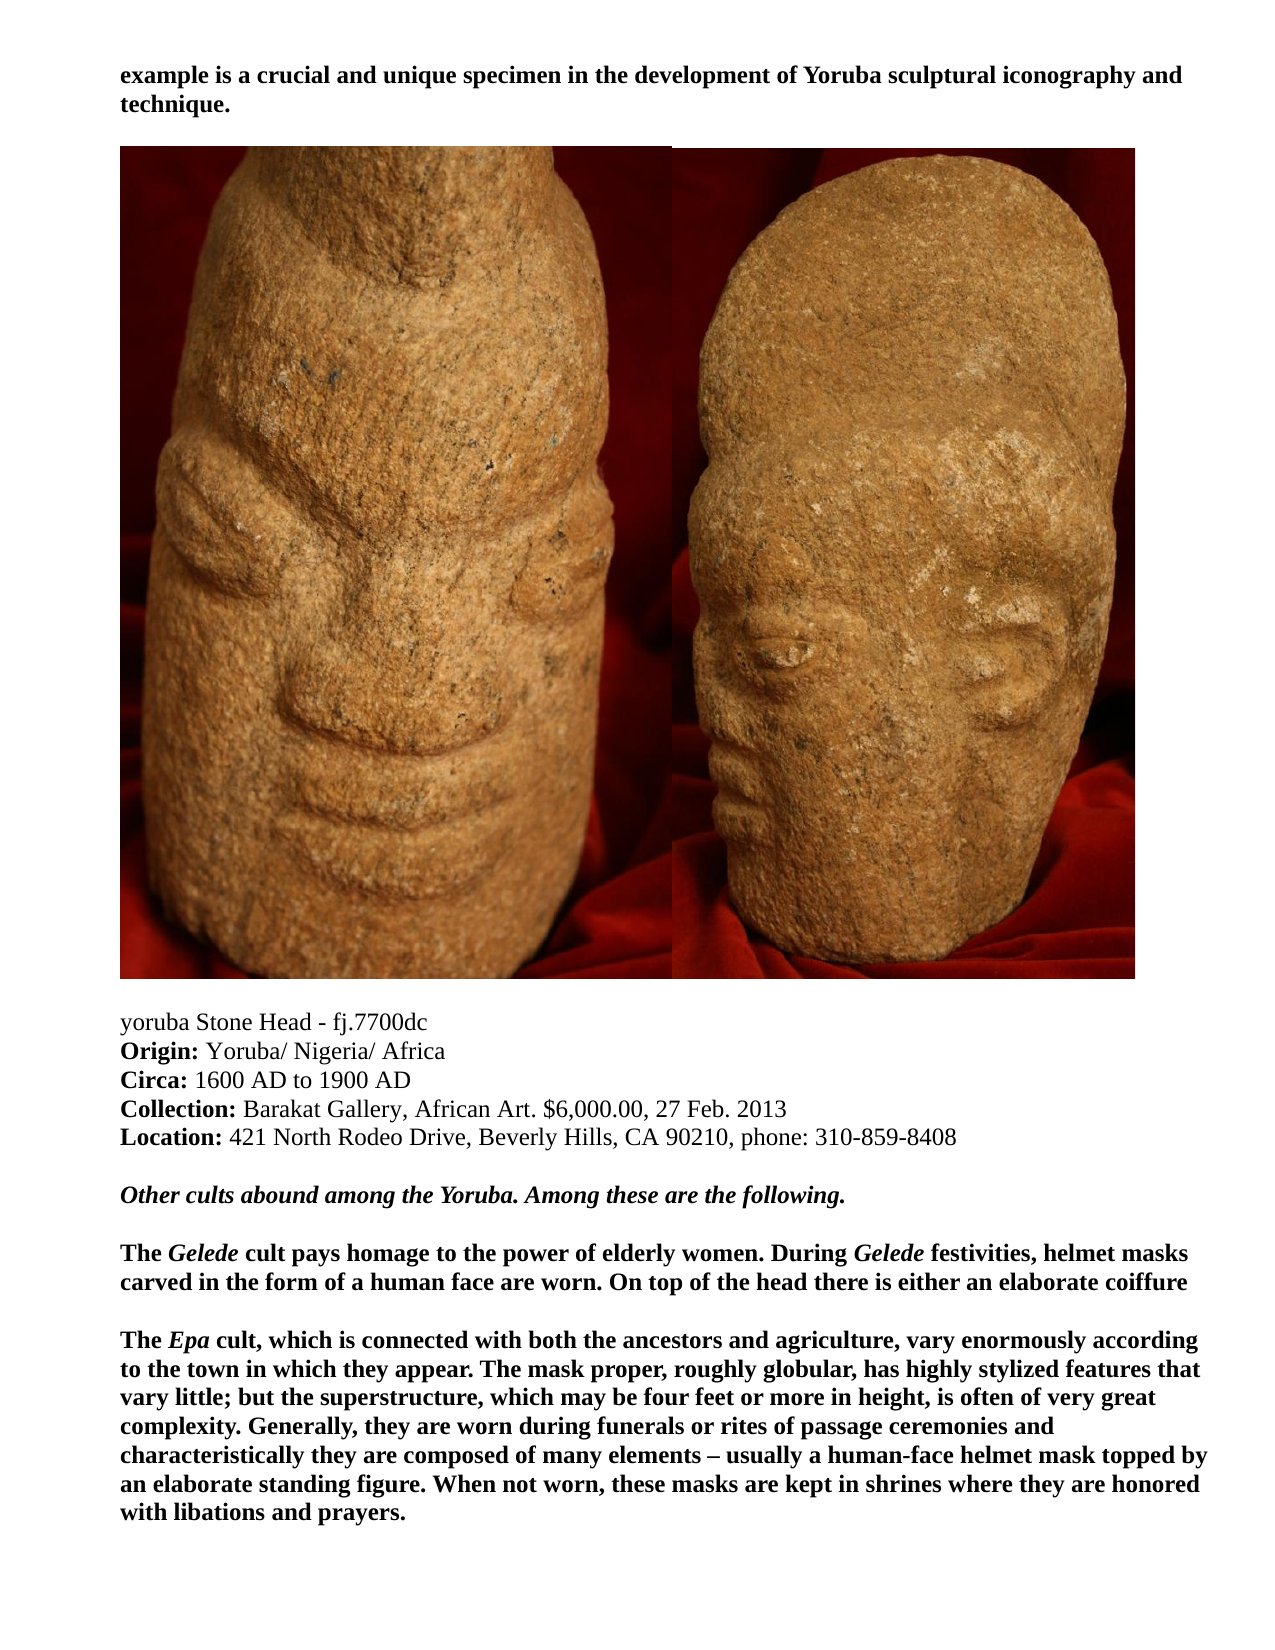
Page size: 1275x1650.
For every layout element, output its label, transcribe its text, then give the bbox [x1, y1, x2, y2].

list The Epa cult, which is connected with both the ancestors and agriculture, vary enormously according to the town in which they appear. The mask proper, roughly globular, has highly stylized features that vary little; but the superstructure, which may be four feet or more in height, is often of very great complexity. Generally, they are worn during funerals or rites of passage ceremonies and characteristically they are composed of many elements – usually a human-face helmet mask topped by an elaborate standing figure. When not worn, these masks are kept in shrines where they are honored with libations and prayers. [120, 1325, 1215, 1526]
list The Gelede cult pays homage to the power of elderly women. During Gelede festivities, helmet masks carved in the form of a human face are worn. On top of the head there is either an elaborate coiffure [120, 1238, 1215, 1296]
list yoruba Stone Head - fj.7700dc Origin: Yoruba/ Nigeria/ Africa Circa: 1600 AD to 1900 AD Collection: Barakat Gallery, African Art. $6,000.00, 27 Feb. 2013 Location: 421 North Rodeo Drive, Beverly Hills, CA 90210, phone: 310-859-8408 [120, 1007, 1215, 1151]
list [120, 60, 1215, 117]
picture [120, 146, 1136, 979]
list Other cults abound among the Yoruba. Among these are the following. [120, 1180, 1215, 1209]
